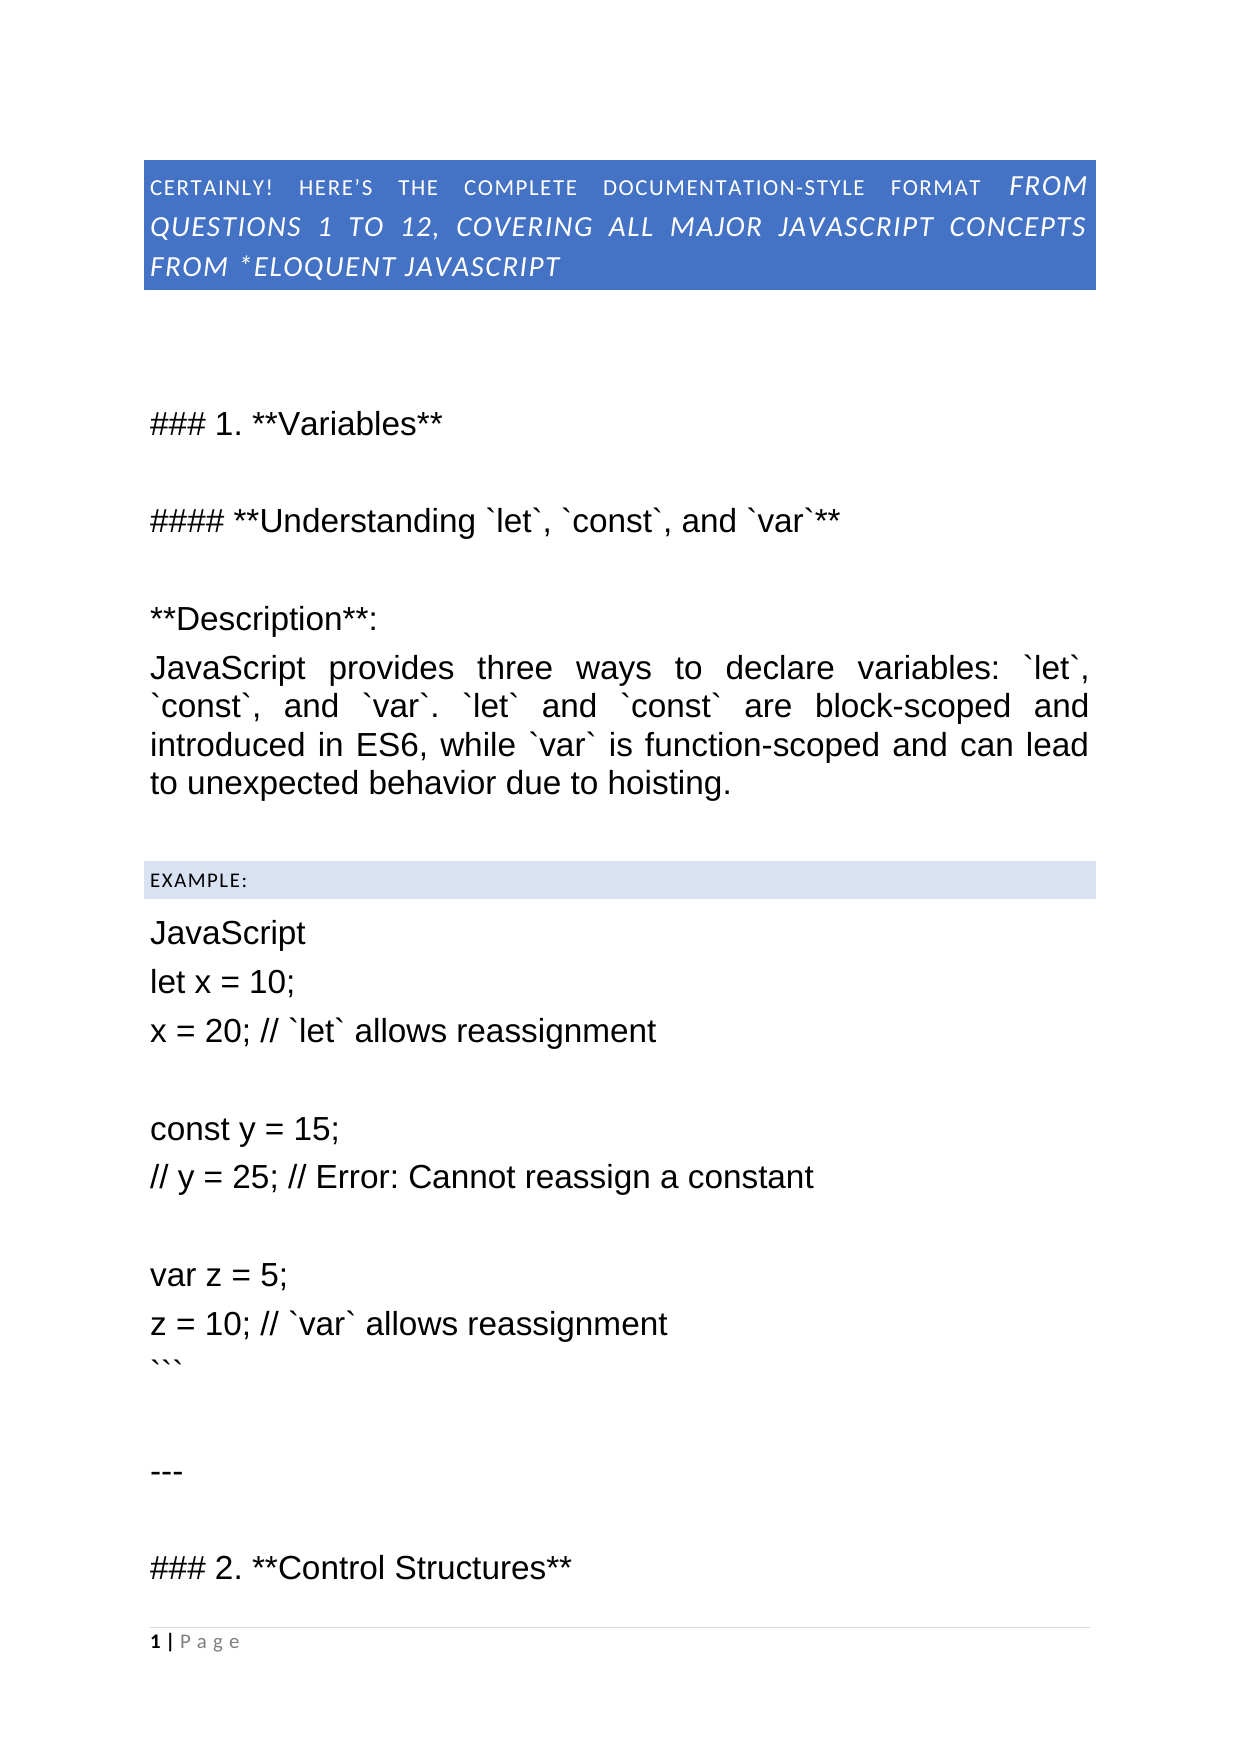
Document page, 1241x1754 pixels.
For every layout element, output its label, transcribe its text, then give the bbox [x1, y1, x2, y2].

text JavaScript provides three ways to declare variables: `let`, `const`, and `var`. `let` and `const` are block-scoped and introduced in ES6, while `var` is function-scoped and can lead to unexpected behavior due to hoisting. [150, 648, 1090, 802]
text JavaScript [150, 913, 1090, 952]
text ### 2. **Control Structures** [150, 1548, 1090, 1587]
text **Description**: [150, 599, 1090, 638]
text let x = 10; [150, 962, 1090, 1001]
text #### **Understanding `let`, `const`, and `var`** [150, 502, 1090, 540]
text --- [150, 1451, 1090, 1489]
text x = 20; // `let` allows reassignment [150, 1011, 1090, 1049]
text var z = 5; [150, 1255, 1090, 1294]
text // y = 25; // Error: Cannot reassign a constant [150, 1157, 1090, 1196]
subtitle Example: [150, 868, 1090, 893]
text const y = 15; [150, 1109, 1090, 1147]
subtitle Certainly! Here’s the complete documentation-style format from questions 1 to 12, covering all major JavaScript concepts from *Eloquent JavaScript [150, 167, 1090, 284]
text ``` [150, 1353, 1090, 1391]
text ### 1. **Variables** [150, 404, 1090, 442]
text z = 10; // `var` allows reassignment [150, 1304, 1090, 1342]
